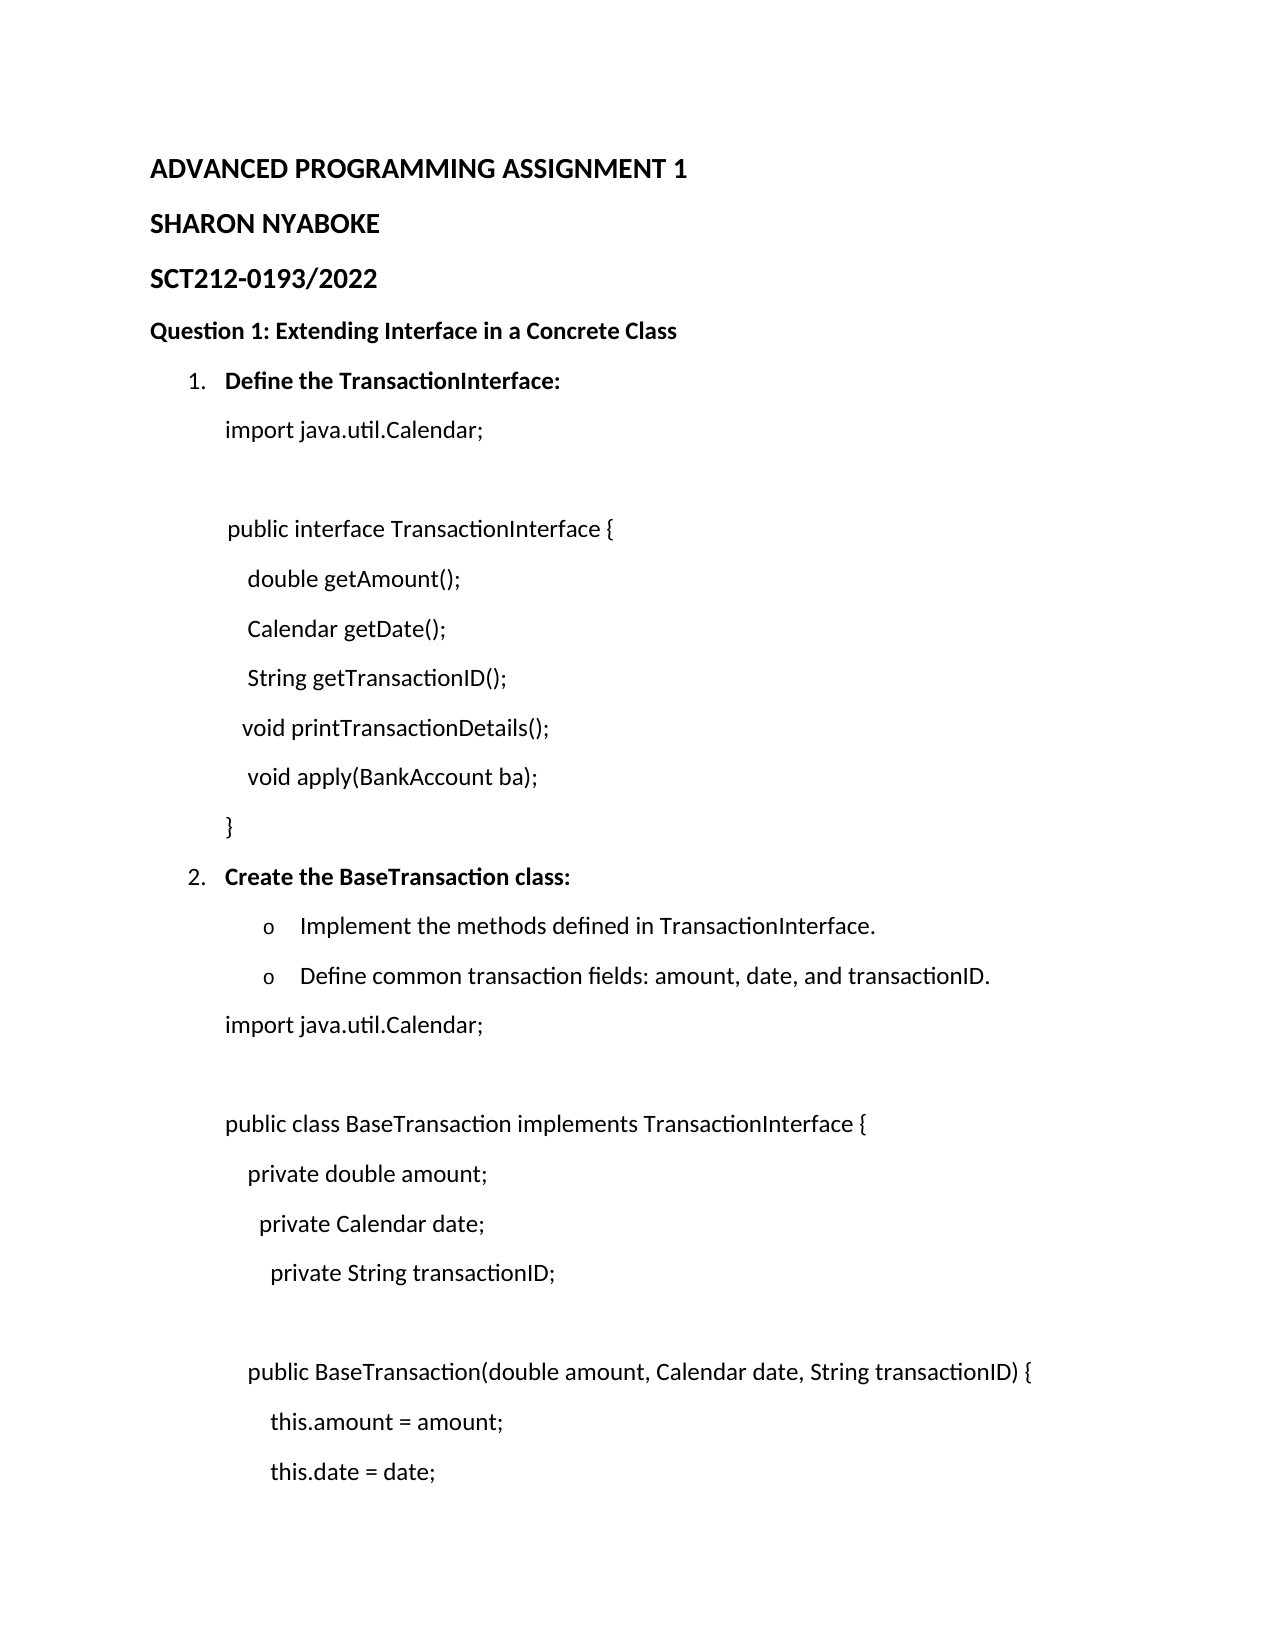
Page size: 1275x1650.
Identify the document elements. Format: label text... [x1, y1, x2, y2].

text import java.util.Calendar; [225, 414, 1125, 445]
text this.amount = amount; [225, 1406, 1125, 1437]
text String getTransactionID(); [225, 662, 1125, 693]
text import java.util.Calendar; [225, 1009, 1125, 1040]
text } [225, 811, 1125, 842]
text private String transactionID; [225, 1257, 1125, 1288]
list Define the TransactionInterface: [187, 365, 1125, 395]
text Calendar getDate(); [225, 613, 1125, 643]
text ADVANCED PROGRAMMING ASSIGNMENT 1 [150, 150, 1125, 186]
text Question 1: Extending Interface in a Concrete Class [150, 315, 1125, 346]
text void apply(BankAccount ba); [225, 762, 1125, 792]
list Define common transaction fields: amount, date, and transactionID. [262, 960, 1125, 990]
text SCT212-0193/2022 [150, 260, 1125, 296]
text SHARON NYABOKE [150, 205, 1125, 241]
text public interface TransactionInterface { [187, 514, 1125, 544]
text void printTransactionDetails(); [225, 712, 1125, 742]
text double getAmount(); [225, 563, 1125, 594]
list Implement the methods defined in TransactionInterface. [262, 910, 1125, 941]
text private double amount; [225, 1158, 1125, 1189]
text public BaseTransaction(double amount, Calendar date, String transactionID) { [225, 1357, 1125, 1387]
text this.date = date; [225, 1456, 1125, 1486]
text public class BaseTransaction implements TransactionInterface { [225, 1109, 1125, 1139]
list Create the BaseTransaction class: [187, 861, 1125, 891]
text private Calendar date; [225, 1208, 1125, 1238]
